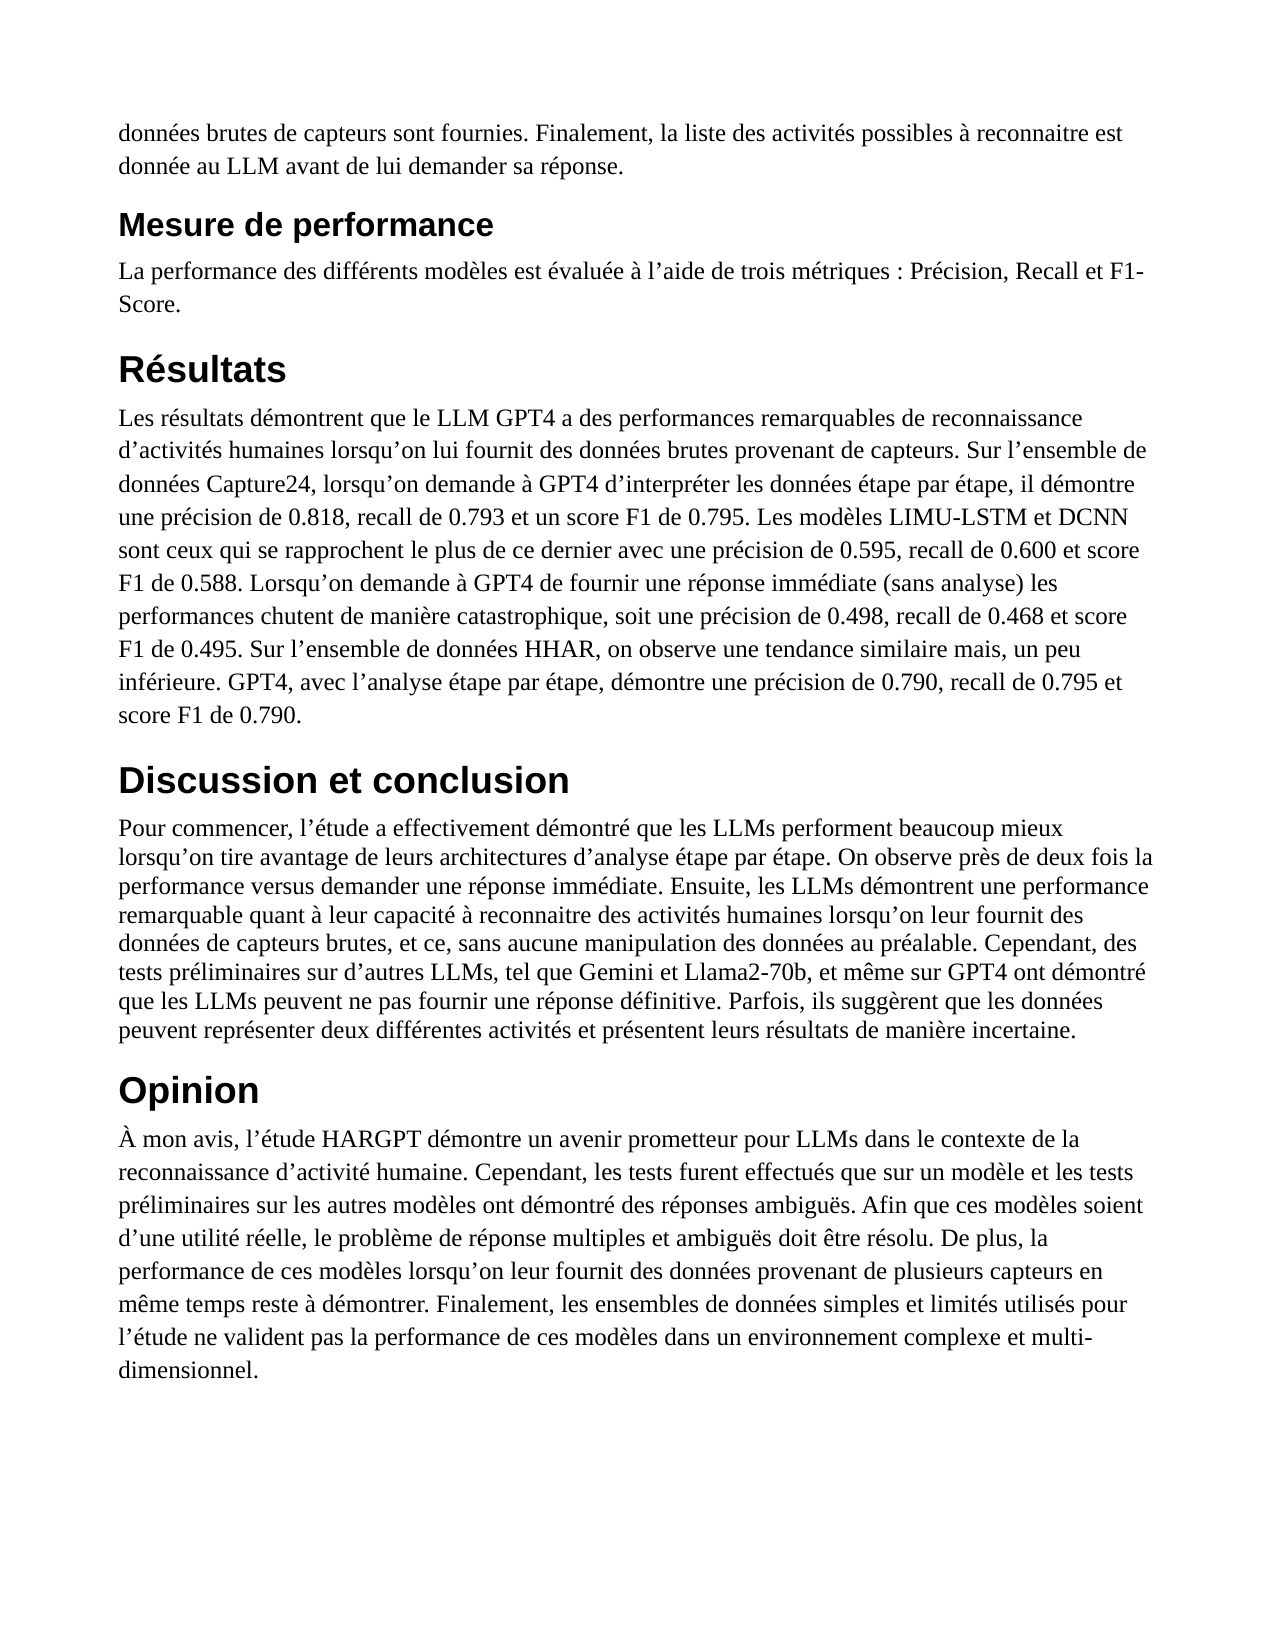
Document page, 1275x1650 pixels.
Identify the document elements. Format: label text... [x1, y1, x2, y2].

text La performance des différents modèles est évaluée à l’aide de trois métriques : Précision, Recall et F1-Score. [118, 256, 1157, 318]
subtitle Opinion [118, 1068, 1157, 1112]
text Les résultats démontrent que le LLM GPT4 a des performances remarquables de reconnaissance d’activités humaines lorsqu’on lui fournit des données brutes provenant de capteurs. Sur l’ensemble de données Capture24, lorsqu’on demande à GPT4 d’interpréter les données étape par étape, il démontre une précision de 0.818, recall de 0.793 et un score F1 de 0.795. Les modèles LIMU-LSTM et DCNN sont ceux qui se rapprochent le plus de ce dernier avec une précision de 0.595, recall de 0.600 et score F1 de 0.588. Lorsqu’on demande à GPT4 de fournir une réponse immédiate (sans analyse) les performances chutent de manière catastrophique, soit une précision de 0.498, recall de 0.468 et score F1 de 0.495. Sur l’ensemble de données HHAR, on observe une tendance similaire mais, un peu inférieure. GPT4, avec l’analyse étape par étape, démontre une précision de 0.790, recall de 0.795 et score F1 de 0.790. [118, 403, 1157, 728]
text À mon avis, l’étude HARGPT démontre un avenir prometteur pour LLMs dans le contexte de la reconnaissance d’activité humaine. Cependant, les tests furent effectués que sur un modèle et les tests préliminaires sur les autres modèles ont démontré des réponses ambiguës. Afin que ces modèles soient d’une utilité réelle, le problème de réponse multiples et ambiguës doit être résolu. De plus, la performance de ces modèles lorsqu’on leur fournit des données provenant de plusieurs capteurs en même temps reste à démontrer. Finalement, les ensembles de données simples et limités utilisés pour l’étude ne valident pas la performance de ces modèles dans un environnement complexe et multi-dimensionnel. [118, 1124, 1157, 1384]
subtitle Discussion et conclusion [118, 758, 1157, 801]
subtitle Résultats [118, 347, 1157, 390]
subtitle Mesure de performance [118, 205, 1157, 243]
text Pour commencer, l’étude a effectivement démontré que les LLMs performent beaucoup mieux lorsqu’on tire avantage de leurs architectures d’analyse étape par étape. On observe près de deux fois la performance versus demander une réponse immédiate. Ensuite, les LLMs démontrent une performance remarquable quant à leur capacité à reconnaitre des activités humaines lorsqu’on leur fournit des données de capteurs brutes, et ce, sans aucune manipulation des données au préalable. Cependant, des tests préliminaires sur d’autres LLMs, tel que Gemini et Llama2-70b, et même sur GPT4 ont démontré que les LLMs peuvent ne pas fournir une réponse définitive. Parfois, ils suggèrent que les données peuvent représenter deux différentes activités et présentent leurs résultats de manière incertaine. [118, 813, 1157, 1043]
